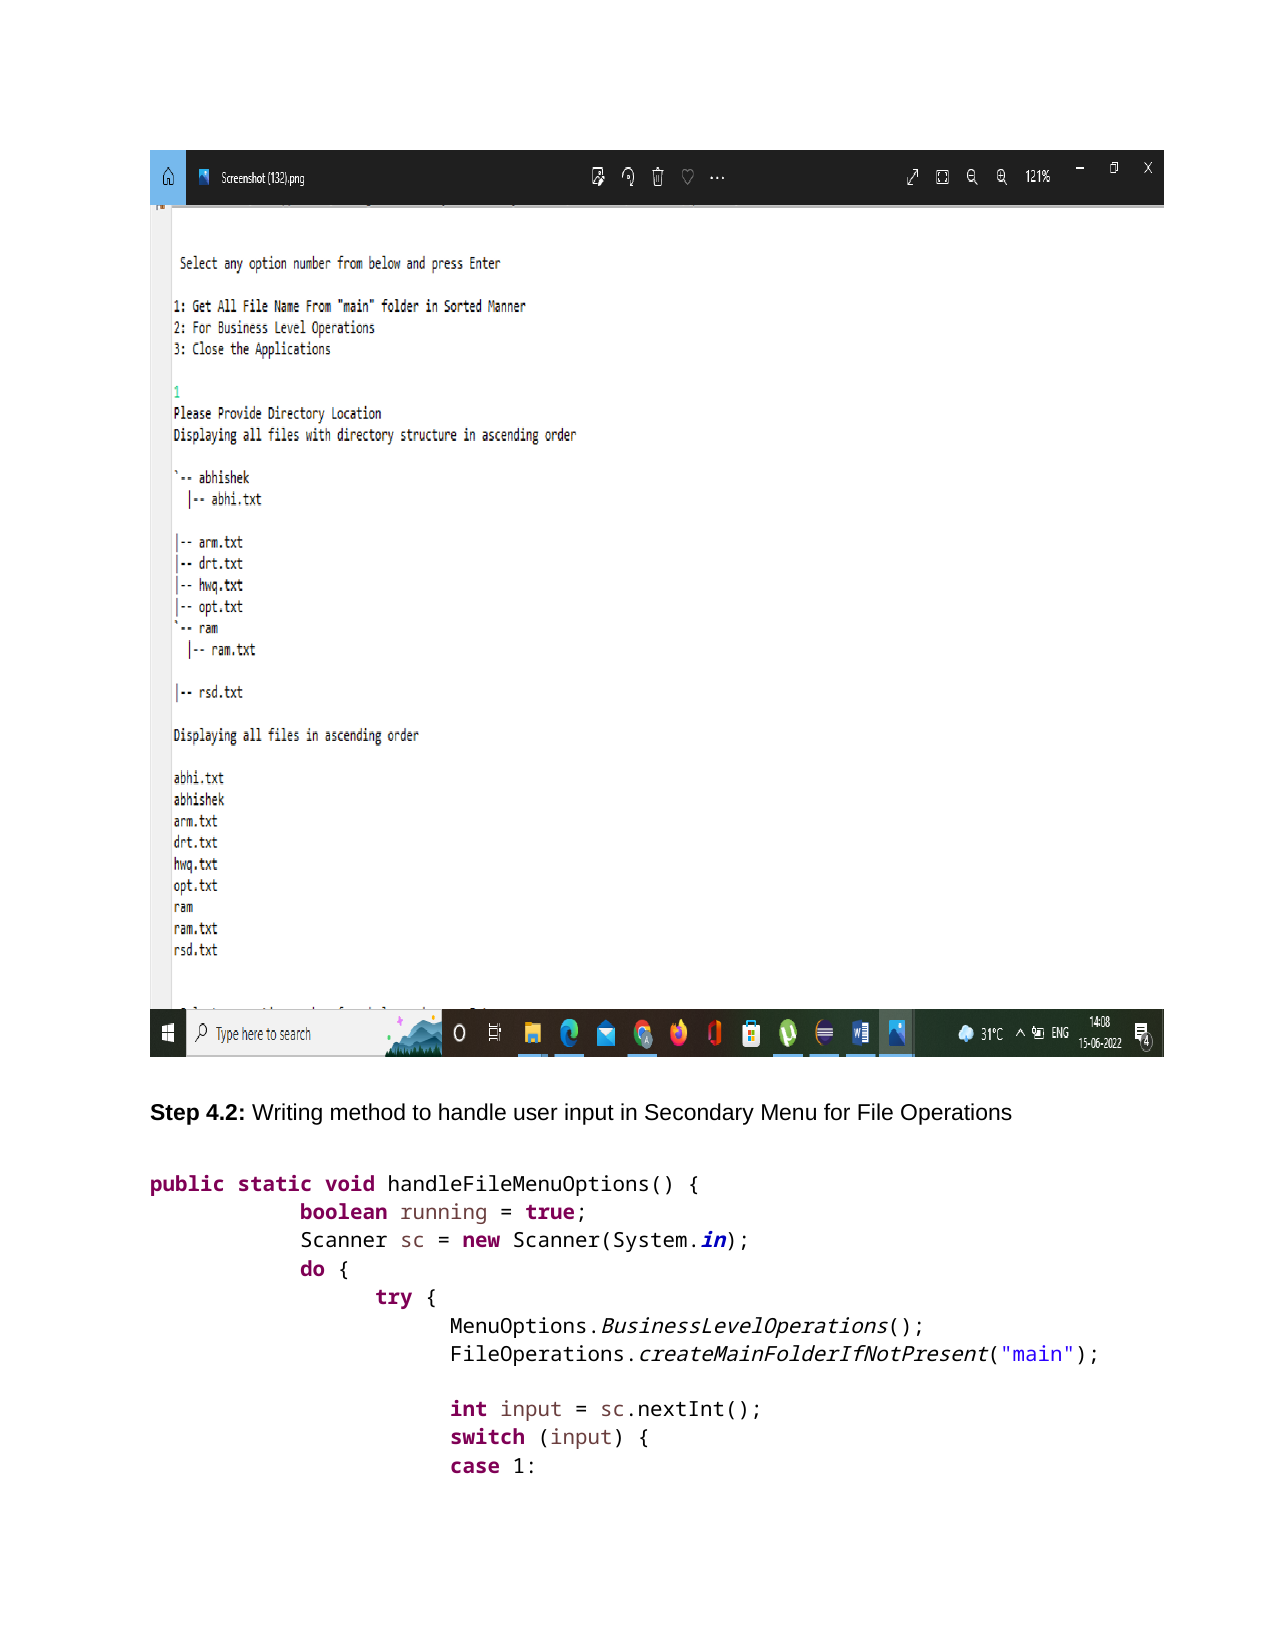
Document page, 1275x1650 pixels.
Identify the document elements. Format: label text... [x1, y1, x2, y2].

text switch (input) { [150, 1422, 1125, 1451]
text case 1: [150, 1451, 1125, 1479]
text int input = sc.nextInt(); [150, 1394, 1125, 1422]
text boolean running = true; [150, 1197, 1125, 1226]
text try { [150, 1282, 1125, 1311]
text FileOperations.createMainFolderIfNotPresent("main"); [150, 1339, 1125, 1368]
picture [150, 150, 1164, 1057]
text Step 4.2: Writing method to handle user input in Secondary Menu for File Operations [150, 1099, 1125, 1126]
text Scanner sc = new Scanner(System.in); [150, 1226, 1125, 1254]
text do { [150, 1254, 1125, 1282]
text MenuOptions.BusinessLevelOperations(); [150, 1311, 1125, 1339]
text public static void handleFileMenuOptions() { [150, 1169, 1125, 1197]
